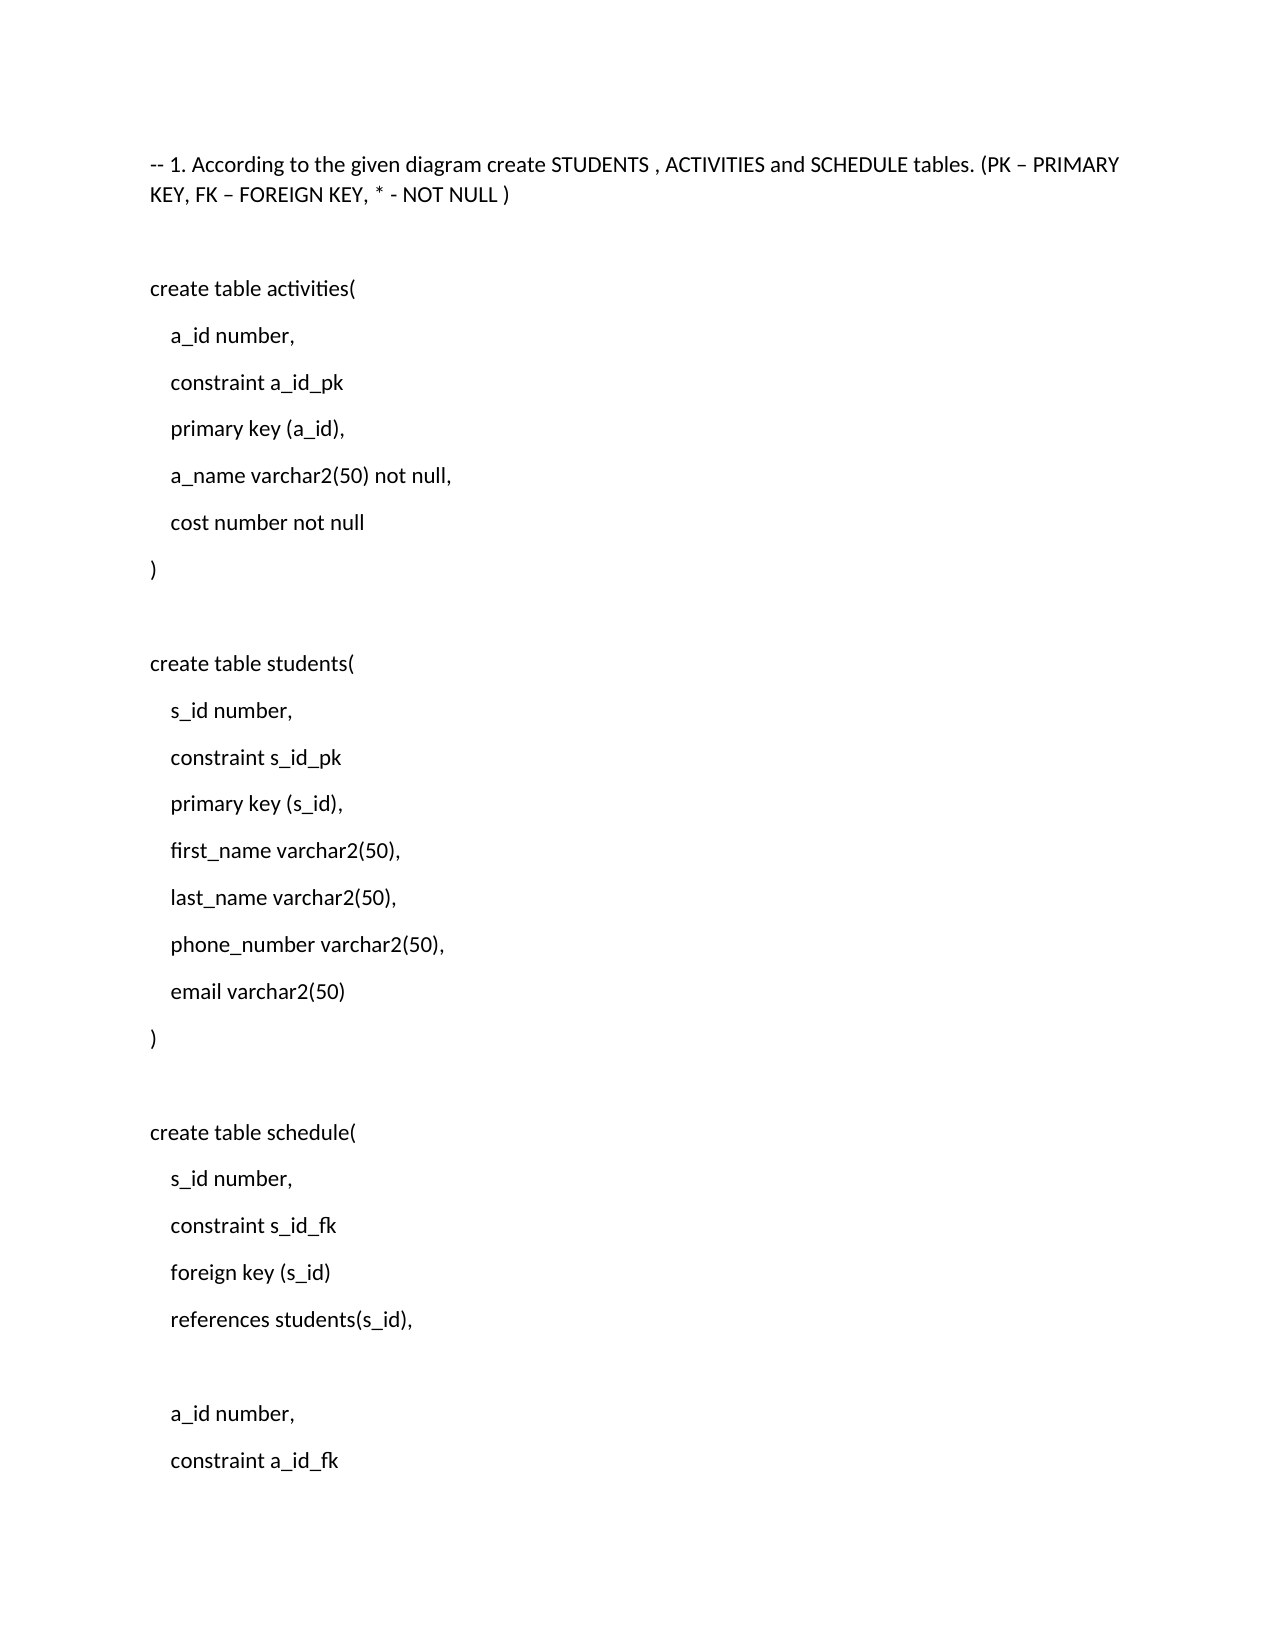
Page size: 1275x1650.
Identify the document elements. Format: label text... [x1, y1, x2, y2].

text constraint a_id_pk [150, 368, 1125, 396]
text create table schedule( [150, 1118, 1125, 1146]
text create table activities( [150, 274, 1125, 302]
text s_id number, [150, 696, 1125, 724]
text s_id number, [150, 1164, 1125, 1193]
text create table students( [150, 649, 1125, 677]
text references students(s_id), [150, 1305, 1125, 1333]
text last_name varchar2(50), [150, 883, 1125, 911]
text email varchar2(50) [150, 977, 1125, 1005]
text ) [150, 1024, 1125, 1052]
text constraint a_id_fk [150, 1446, 1125, 1474]
text a_id number, [150, 1399, 1125, 1427]
text ) [150, 555, 1125, 583]
text cost number not null [150, 508, 1125, 536]
text primary key (s_id), [150, 789, 1125, 818]
text -- 1. According to the given diagram create STUDENTS , ACTIVITIES and SCHEDULE tables. (PK – PRIMARY KEY, FK – FOREIGN KEY, * - NOT NULL ) [150, 150, 1125, 208]
text phone_number varchar2(50), [150, 930, 1125, 958]
text first_name varchar2(50), [150, 836, 1125, 864]
text a_name varchar2(50) not null, [150, 461, 1125, 489]
text foreign key (s_id) [150, 1258, 1125, 1286]
text constraint s_id_fk [150, 1211, 1125, 1239]
text primary key (a_id), [150, 414, 1125, 443]
text a_id number, [150, 321, 1125, 349]
text constraint s_id_pk [150, 743, 1125, 771]
